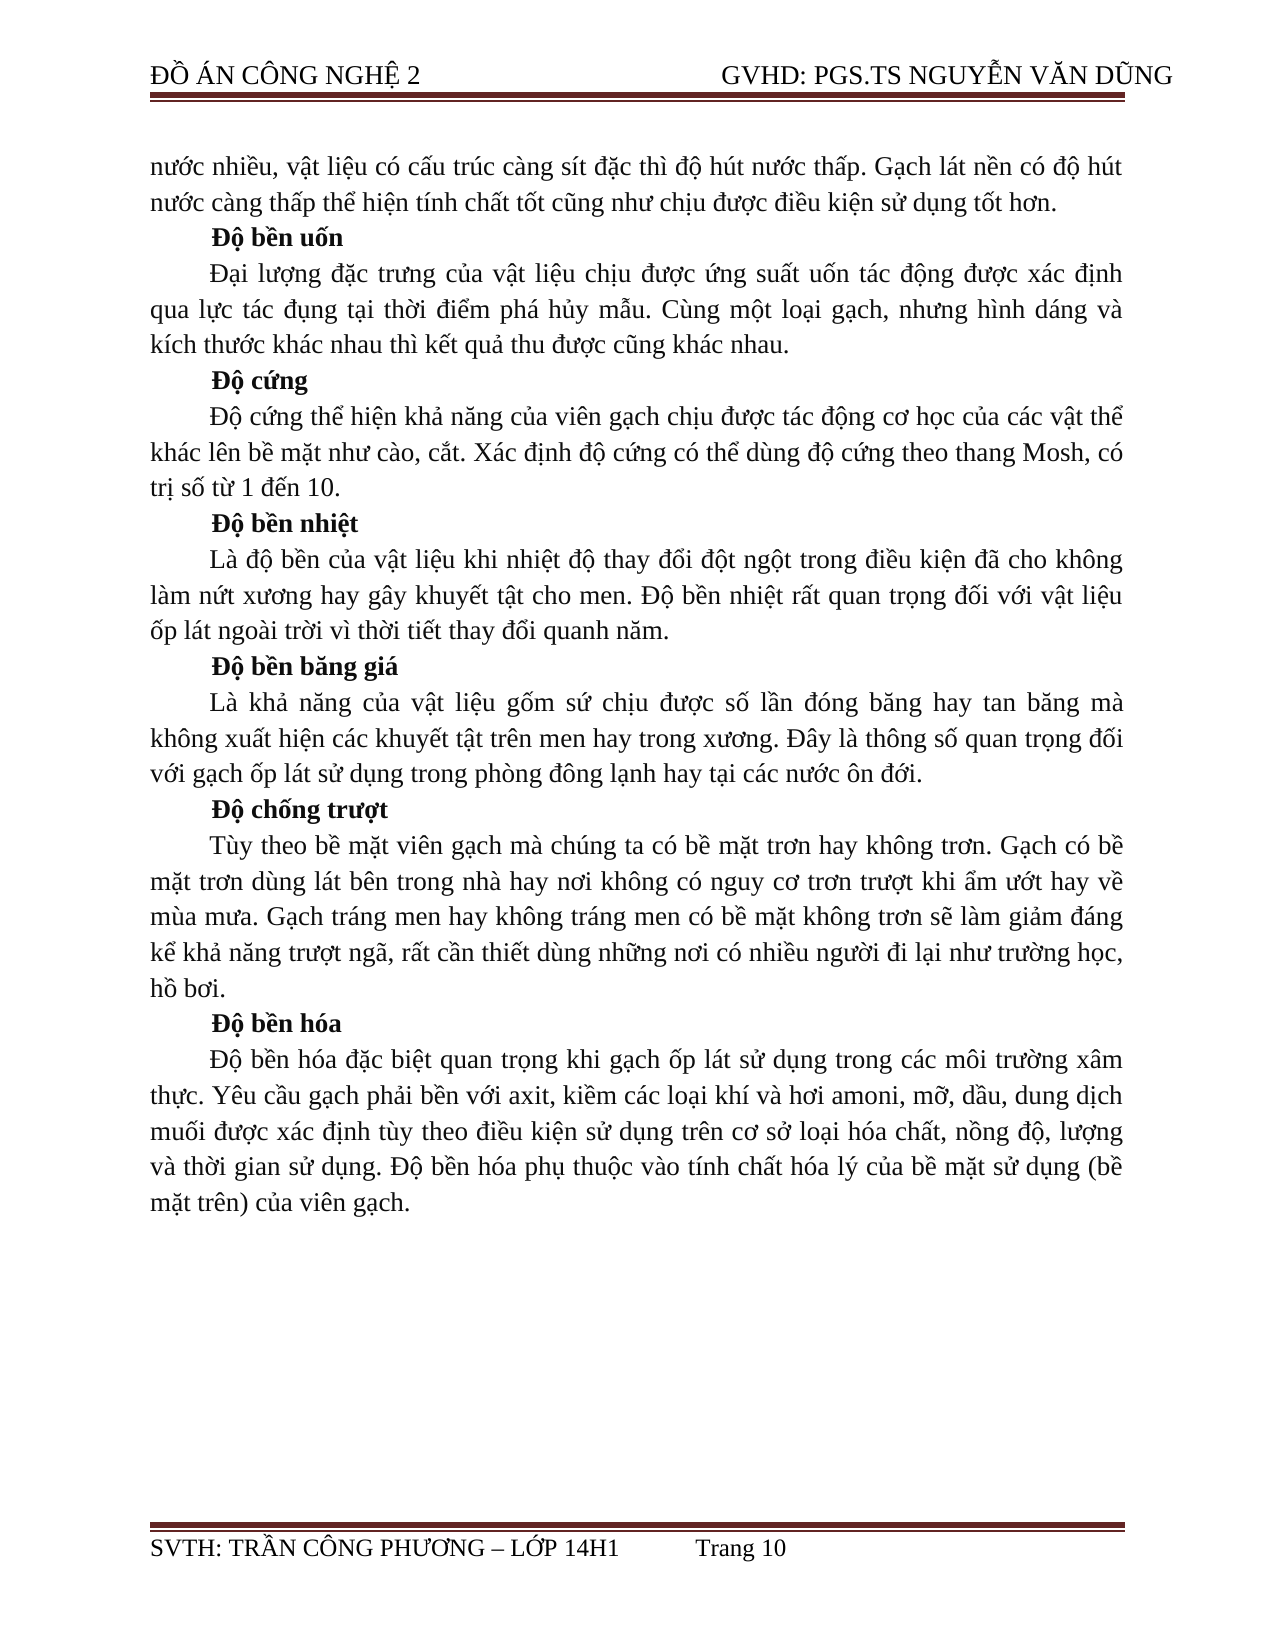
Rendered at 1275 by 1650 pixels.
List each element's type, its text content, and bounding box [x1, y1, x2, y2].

text Là độ bền của vật liệu khi nhiệt độ thay đổi đột ngột trong điều kiện đã cho không làm nứt xương hay gây khuyết tật cho men. Độ bền nhiệt rất quan trọng đối với vật liệu ốp lát ngoài trời vì thời tiết thay đổi quanh năm. [150, 543, 1125, 646]
text Độ cứng thể hiện khả năng của viên gạch chịu được tác động cơ học của các vật thể khác lên bề mặt như cào, cắt. Xác định độ cứng có thể dùng độ cứng theo thang Mosh, có trị số từ 1 đến 10. [150, 400, 1125, 503]
subtitle Độ bền uốn [150, 221, 1125, 253]
text Là khả năng của vật liệu gốm sứ chịu được số lần đóng băng hay tan băng mà không xuất hiện các khuyết tật trên men hay trong xương. Đây là thông số quan trọng đối với gạch ốp lát sử dụng trong phòng đông lạnh hay tại các nước ôn đới. [150, 686, 1125, 788]
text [150, 150, 1125, 217]
subtitle Độ cứng [150, 364, 1125, 396]
text Độ bền hóa đặc biệt quan trọng khi gạch ốp lát sử dụng trong các môi trường xâm thực. Yêu cầu gạch phải bền với axit, kiềm các loại khí và hơi amoni, mỡ, dầu, dung dịch muối được xác định tùy theo điều kiện sử dụng trên cơ sở loại hóa chất, nồng độ, lượng và thời gian sử dụng. Độ bền hóa phụ thuộc vào tính chất hóa lý của bề mặt sử dụng (bề mặt trên) của viên gạch. [150, 1043, 1125, 1217]
subtitle Độ bền nhiệt [150, 507, 1125, 538]
subtitle Độ chống trượt [150, 793, 1125, 824]
subtitle Độ bền hóa [150, 1007, 1125, 1039]
subtitle Độ bền băng giá [150, 650, 1125, 681]
text Đại lượng đặc trưng của vật liệu chịu được ứng suất uốn tác động được xác định qua lực tác đụng tại thời điểm phá hủy mẫu. Cùng một loại gạch, nhưng hình dáng và kích thước khác nhau thì kết quả thu được cũng khác nhau. [150, 257, 1125, 360]
text Tùy theo bề mặt viên gạch mà chúng ta có bề mặt trơn hay không trơn. Gạch có bề mặt trơn dùng lát bên trong nhà hay nơi không có nguy cơ trơn trượt khi ẩm ướt hay về mùa mưa. Gạch tráng men hay không tráng men có bề mặt không trơn sẽ làm giảm đáng kể khả năng trượt ngã, rất cần thiết dùng những nơi có nhiều người đi lại như trường học, hồ bơi. [150, 829, 1125, 1003]
